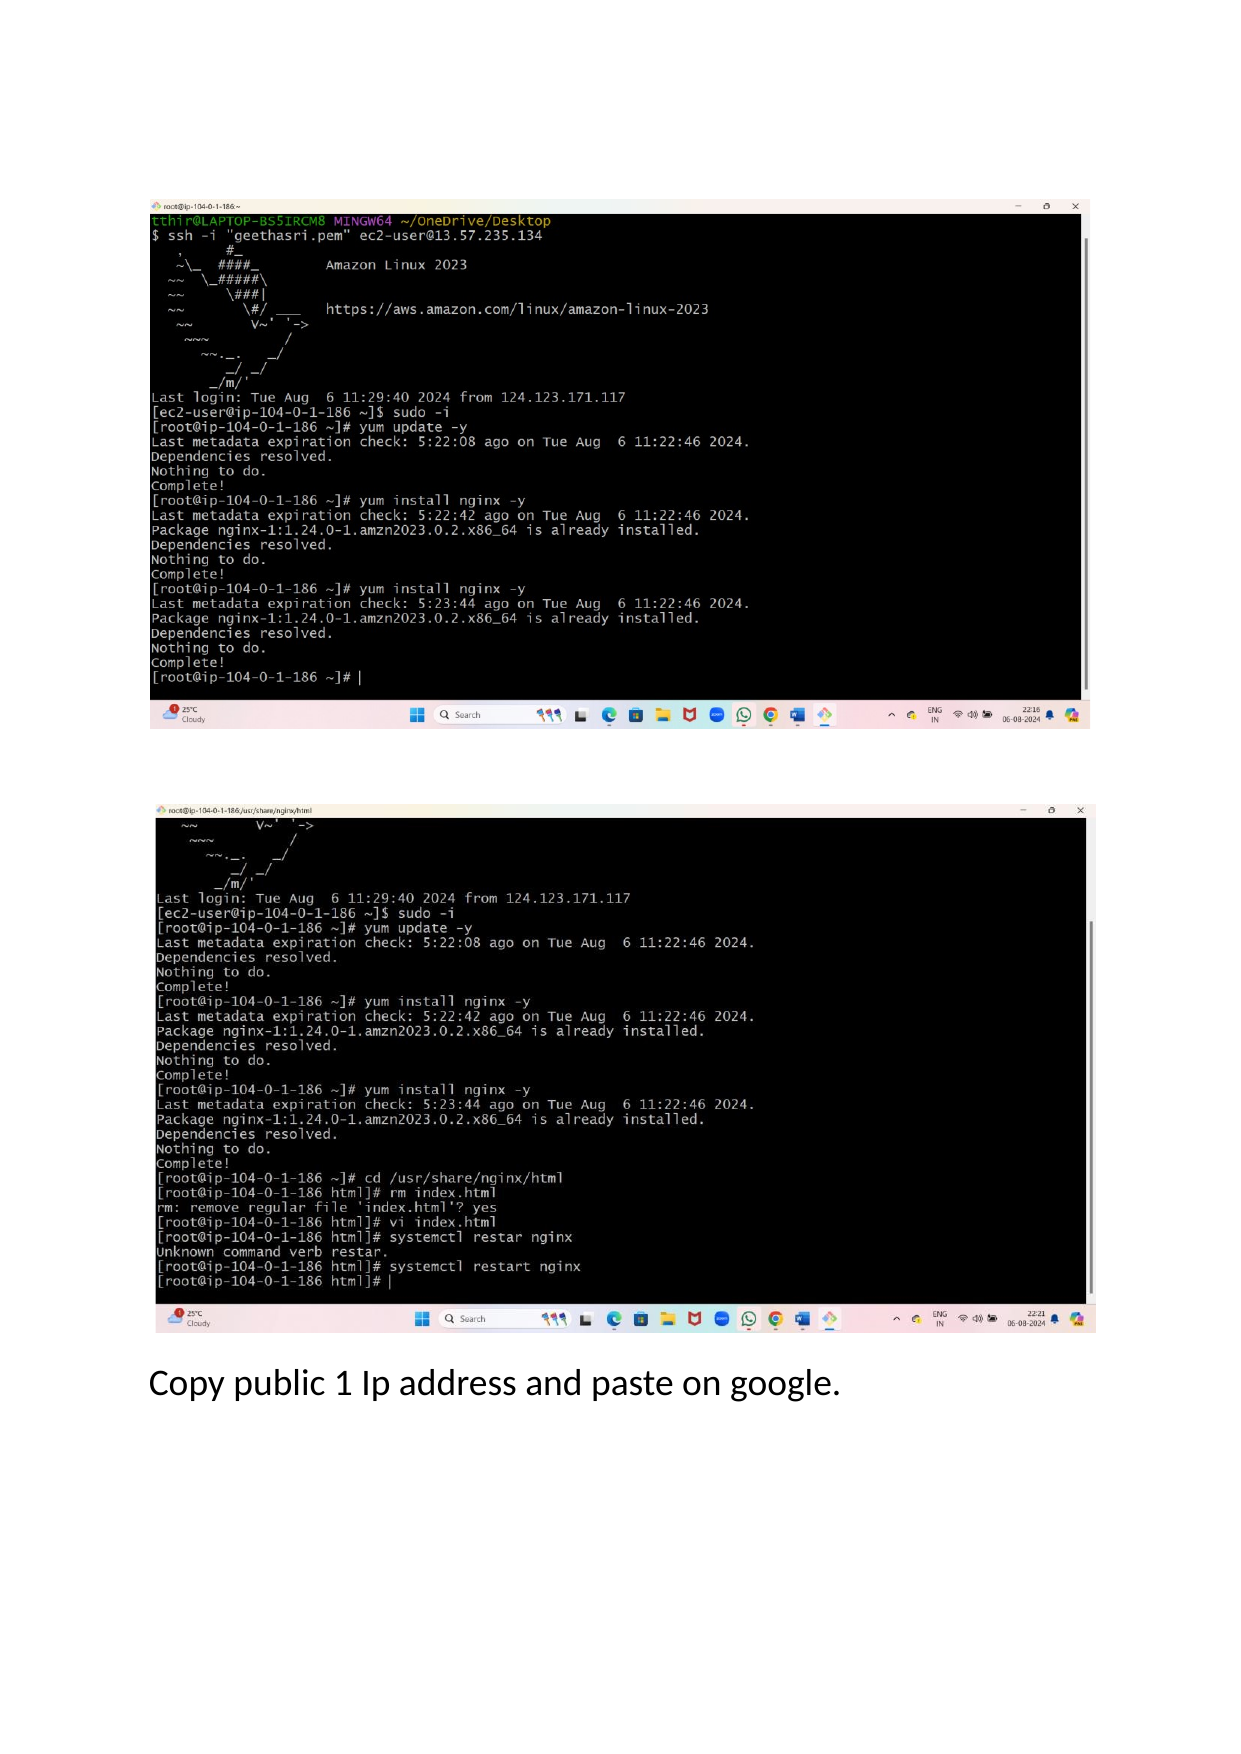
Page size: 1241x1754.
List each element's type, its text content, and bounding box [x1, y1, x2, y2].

text Copy public 1 Ip address and paste on google. [148, 1359, 1072, 1405]
picture [150, 199, 1091, 729]
picture [155, 804, 1096, 1333]
